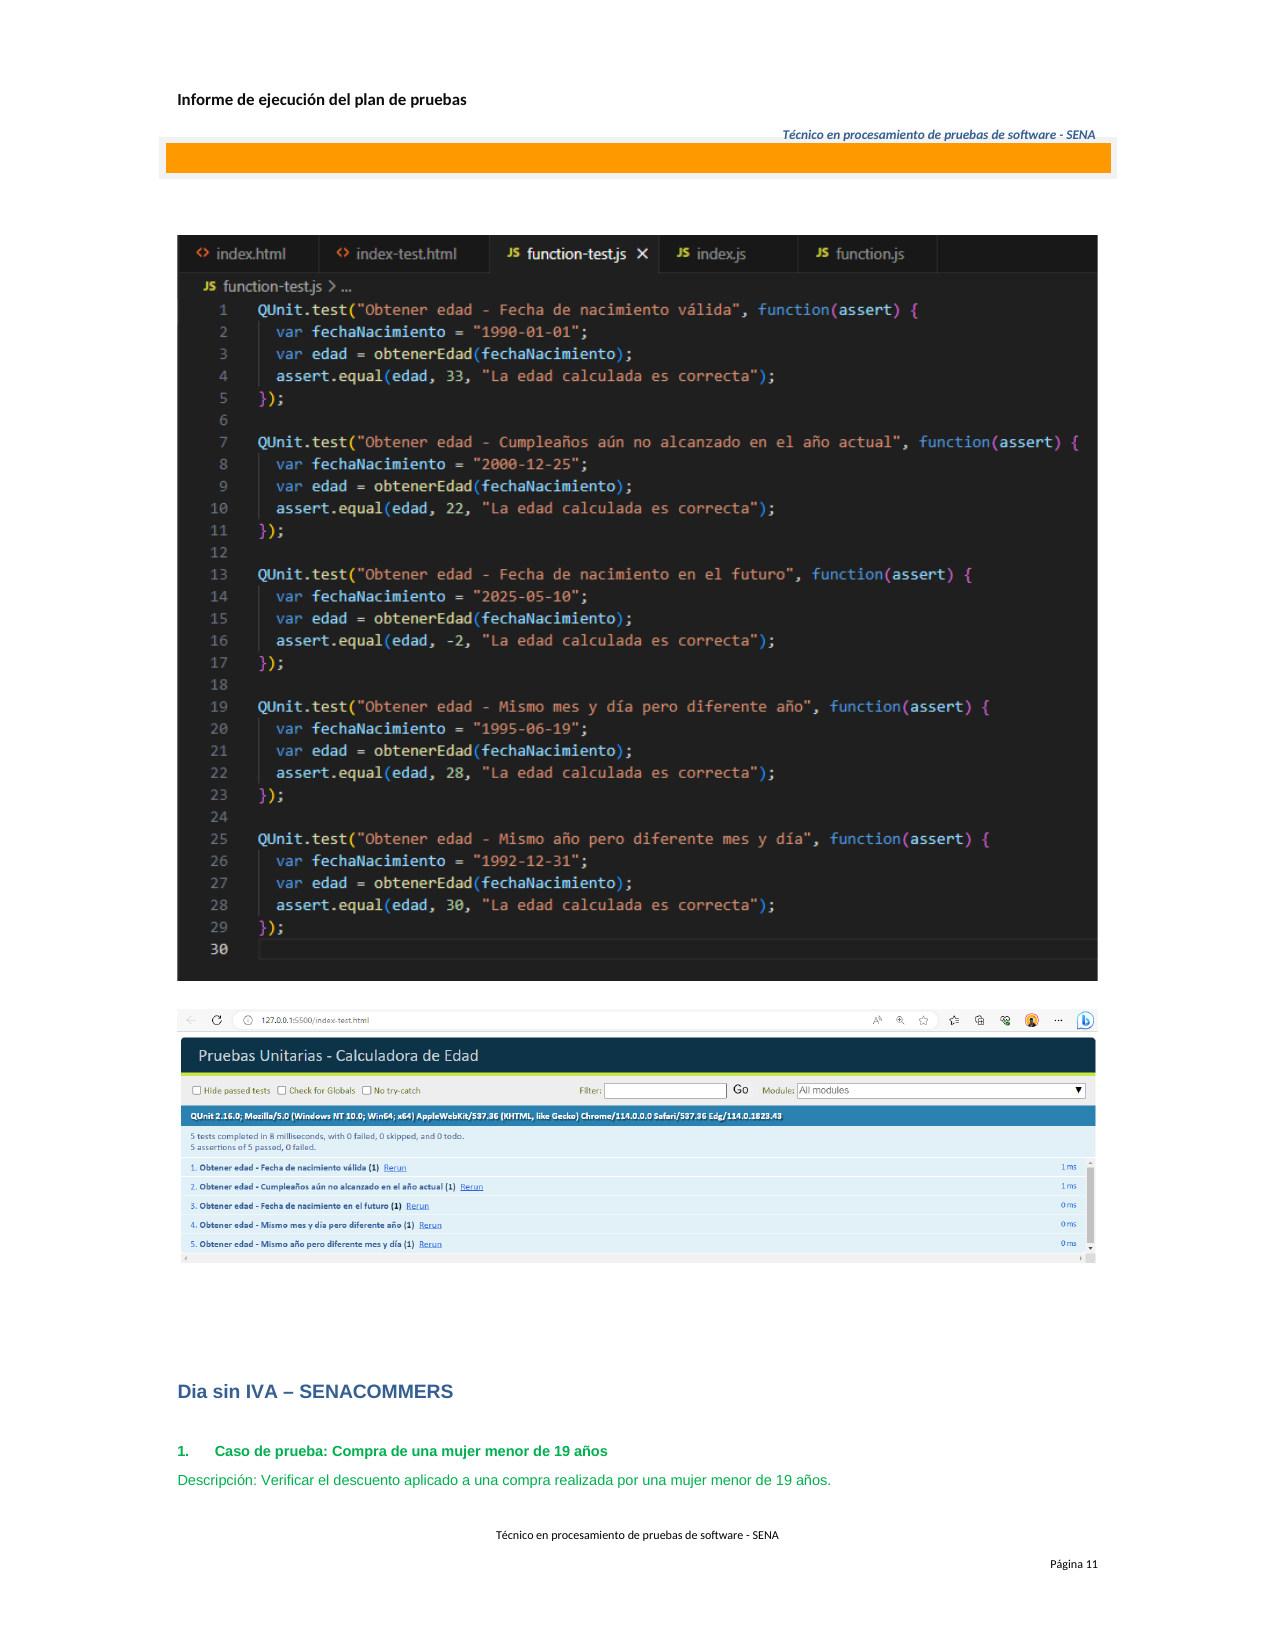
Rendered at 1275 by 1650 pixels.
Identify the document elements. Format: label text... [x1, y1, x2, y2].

picture [177, 235, 1098, 981]
list Caso de prueba: Compra de una mujer menor de 19 años [177, 1431, 1098, 1460]
text Descripción: Verificar el descuento aplicado a una compra realizada por una mujer menor de 19 años. [177, 1460, 1098, 1489]
picture [177, 1009, 1098, 1267]
text Dia sin IVA – SENACOMMERS [177, 1364, 1098, 1402]
